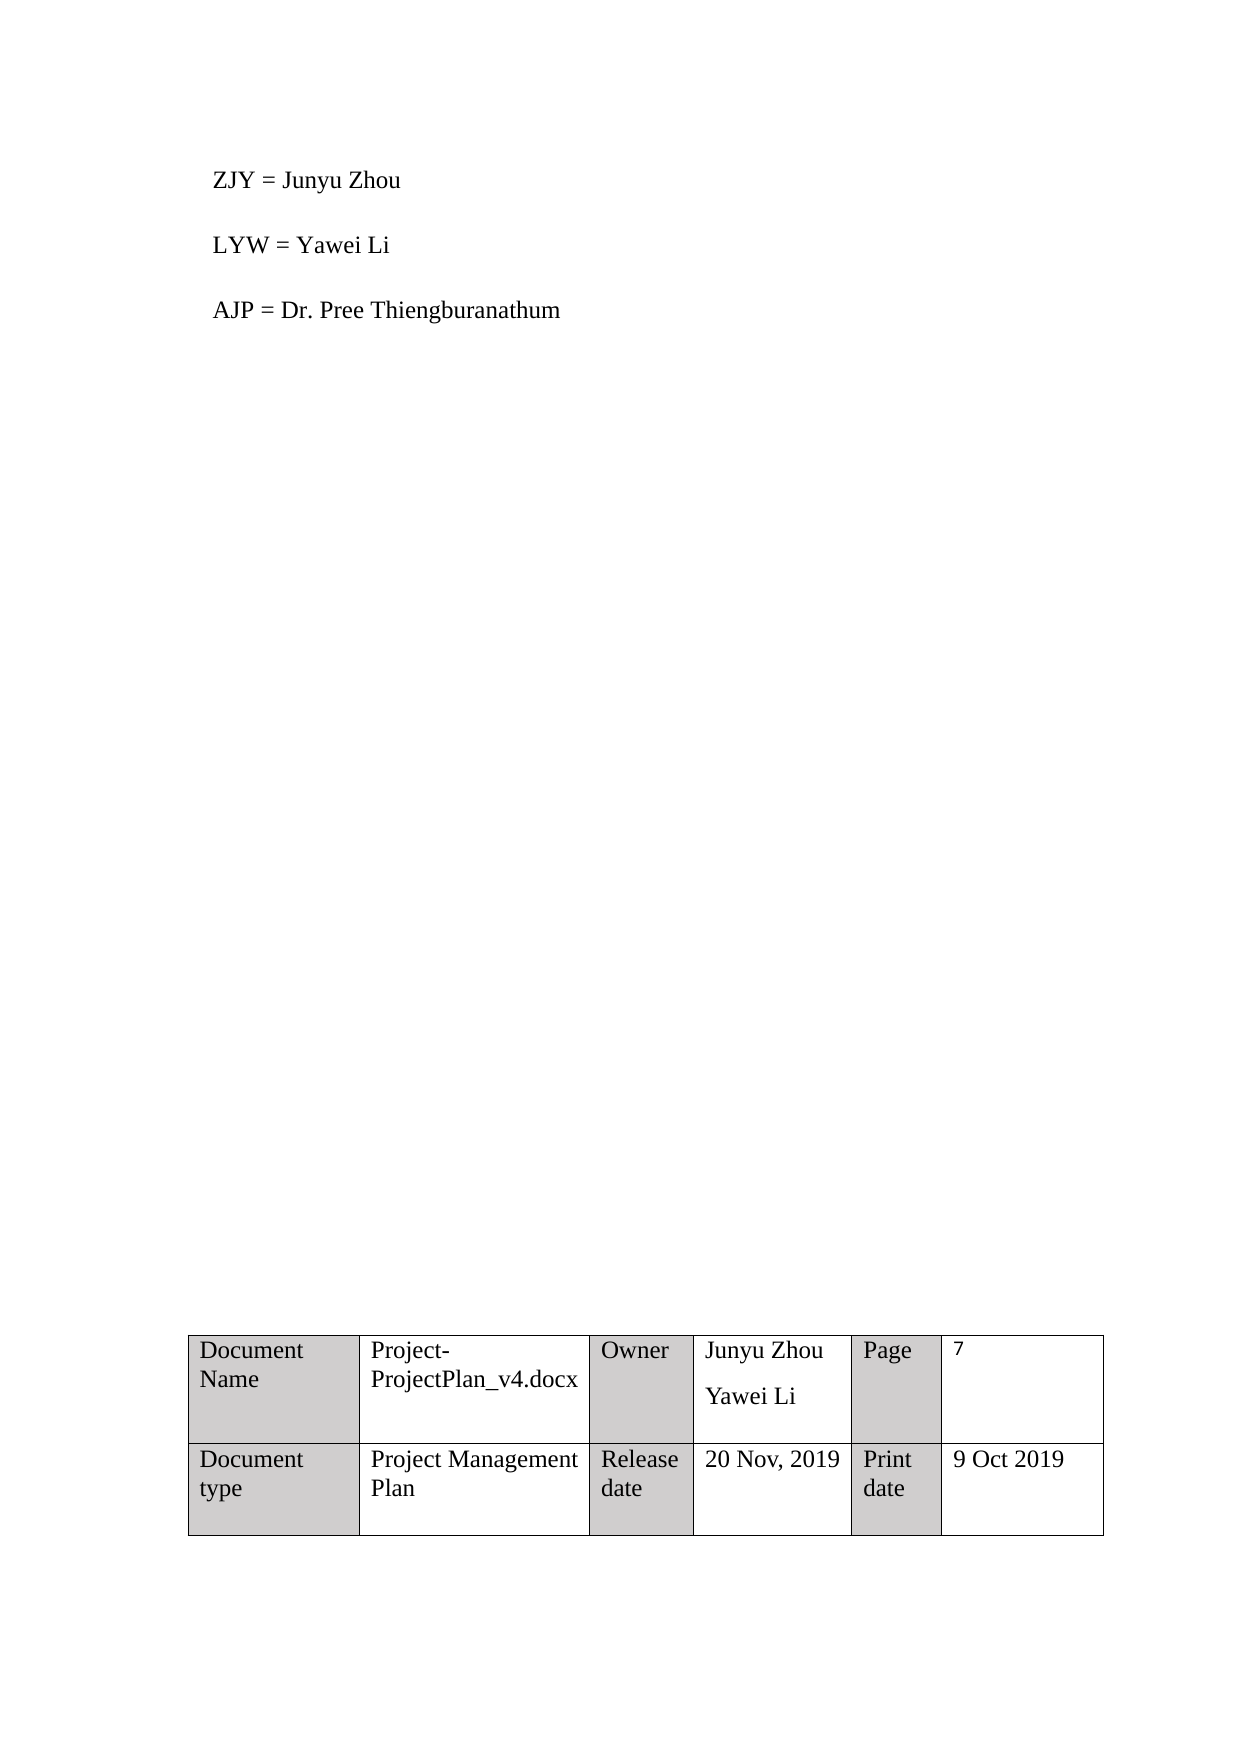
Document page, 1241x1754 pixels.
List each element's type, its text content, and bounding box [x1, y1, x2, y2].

text LYW = Yawei Li [212, 228, 1028, 262]
text AJP = Dr. Pree Thiengburanathum [212, 293, 1028, 327]
text ZJY = Junyu Zhou [212, 163, 1028, 197]
